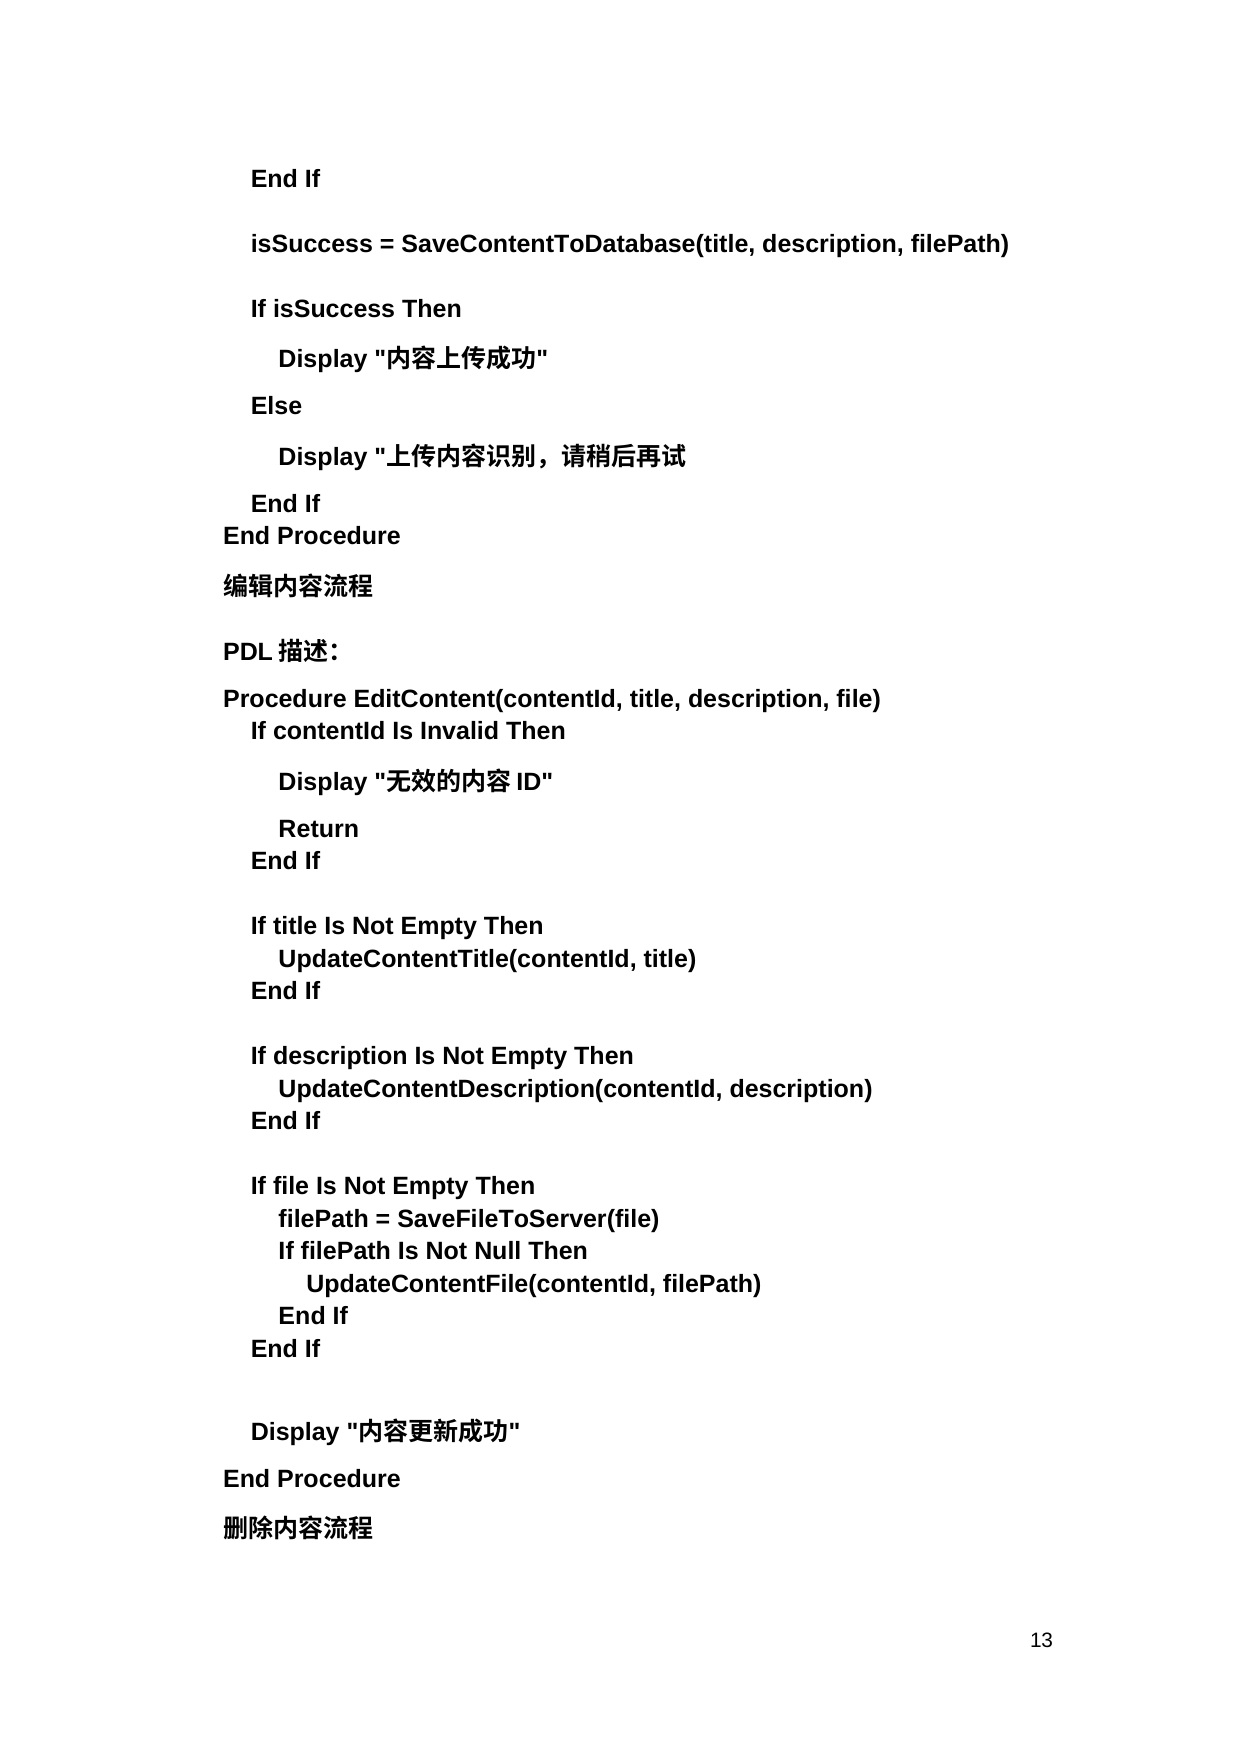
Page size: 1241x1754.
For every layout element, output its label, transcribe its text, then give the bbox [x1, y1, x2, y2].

text If isSuccess Then [223, 292, 1053, 324]
text UpdateContentTitle(contentId, title) [223, 942, 1053, 974]
text Else [223, 389, 1053, 422]
text PDL描述： [223, 617, 1053, 682]
text End Procedure [223, 519, 1053, 552]
text End If [223, 487, 1053, 519]
text filePath = SaveFileToServer(file) [223, 1202, 1053, 1234]
text Procedure EditContent(contentId, title, description, file) [223, 682, 1053, 714]
text 删除内容流程 [223, 1494, 1053, 1559]
text UpdateContentFile(contentId, filePath) [223, 1267, 1053, 1299]
text If contentId Is Invalid Then [223, 714, 1053, 747]
text End If [223, 162, 1053, 194]
text End If [223, 844, 1053, 877]
text End Procedure [223, 1462, 1053, 1494]
text 编辑内容流程 [223, 552, 1053, 617]
text isSuccess = SaveContentToDatabase(title, description, filePath) [223, 227, 1053, 259]
text End If [223, 1332, 1053, 1364]
text End If [223, 1299, 1053, 1332]
text Display "无效的内容ID" [223, 747, 1053, 812]
text If file Is Not Empty Then [223, 1169, 1053, 1202]
text End If [223, 974, 1053, 1007]
text End If [223, 1104, 1053, 1137]
text If title Is Not Empty Then [223, 909, 1053, 942]
text Display "内容更新成功" [223, 1397, 1053, 1462]
text Display "上传内容识别，请稍后再试 [223, 422, 1053, 487]
text Return [223, 812, 1053, 844]
text If description Is Not Empty Then [223, 1039, 1053, 1072]
text If filePath Is Not Null Then [223, 1234, 1053, 1267]
text UpdateContentDescription(contentId, description) [223, 1072, 1053, 1104]
text Display "内容上传成功" [223, 324, 1053, 389]
